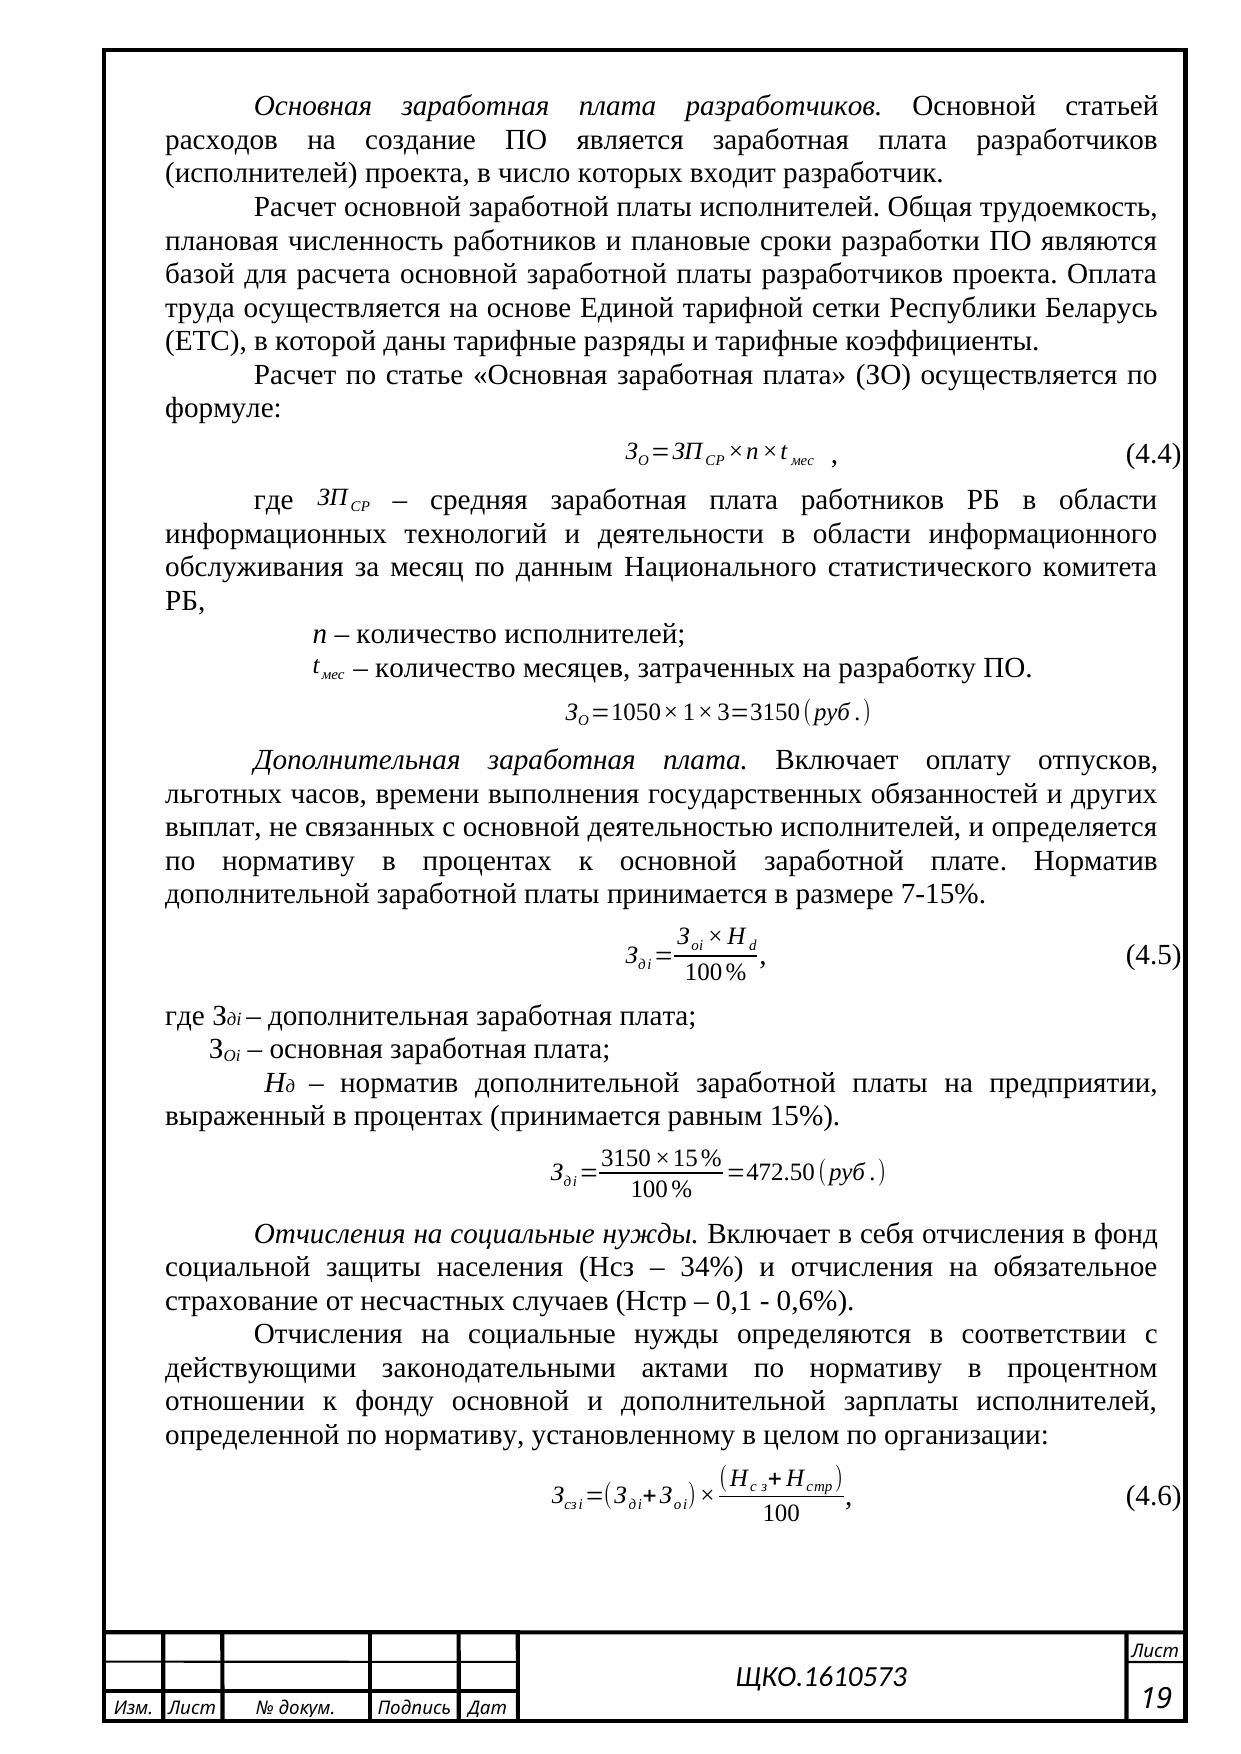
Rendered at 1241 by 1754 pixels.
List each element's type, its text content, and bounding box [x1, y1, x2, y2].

text Отчисления на социальные нужды. Включает в себя отчисления в фонд социальной защиты населения (Нсз – 34%) и отчисления на обязательное страхование от несчастных случаев (Нстр – 0,1 - 0,6%). [165, 1216, 1158, 1316]
text Дополнительная заработная плата. Включает оплату отпусков, льготных часов, времени выполнения государственных обязанностей и других выплат, не связанных с основной деятельностью исполнителей, и определяется по нормативу в процентах к основной заработной плате. Норматив дополнительной заработной платы принимается в размере 7-15%. [165, 742, 1158, 910]
text n – количество исполнителей; [165, 617, 1158, 650]
text где – средняя заработная плата работников РБ в области информационных технологий и деятельности в области информационного обслуживания за месяц по данным Национального статистического комитета РБ, [165, 482, 1158, 617]
text где Здi – дополнительная заработная плата; [165, 998, 1181, 1031]
text , (4.6) [165, 1463, 1181, 1526]
text , (4.5) [165, 922, 1181, 985]
text Основная заработная плата разработчиков. Основной статьей расходов на создание ПО является заработная плата разработчиков (исполнителей) проекта, в число которых входит разработчик. [165, 88, 1158, 189]
text ЗОi – основная заработная плата; [165, 1031, 1181, 1065]
text Нд – норматив дополнительной заработной платы на предприятии, выраженный в процентах (принимается равным 15%). [165, 1065, 1158, 1132]
text Отчисления на социальные нужды определяются в соответствии с действующими законодательными актами по нормативу в процентном отношении к фонду основной и дополнительной зарплаты исполнителей, определенной по нормативу, установленному в целом по организации: [165, 1316, 1158, 1451]
text Расчет по статье «Основная заработная плата» (ЗО) осуществляется по формуле: [165, 357, 1158, 424]
text Расчет основной заработной платы исполнителей. Общая трудоемкость, плановая численность работников и плановые сроки разработки ПО являются базой для расчета основной заработной платы разработчиков проекта. Оплата труда осуществляется на основе Единой тарифной сетки Республики Беларусь (ETC), в которой даны тарифные разряды и тарифные коэффициенты. [165, 189, 1158, 357]
text , (4.4) [165, 436, 1181, 470]
text – количество месяцев, затраченных на разработку ПО. [239, 650, 1158, 684]
